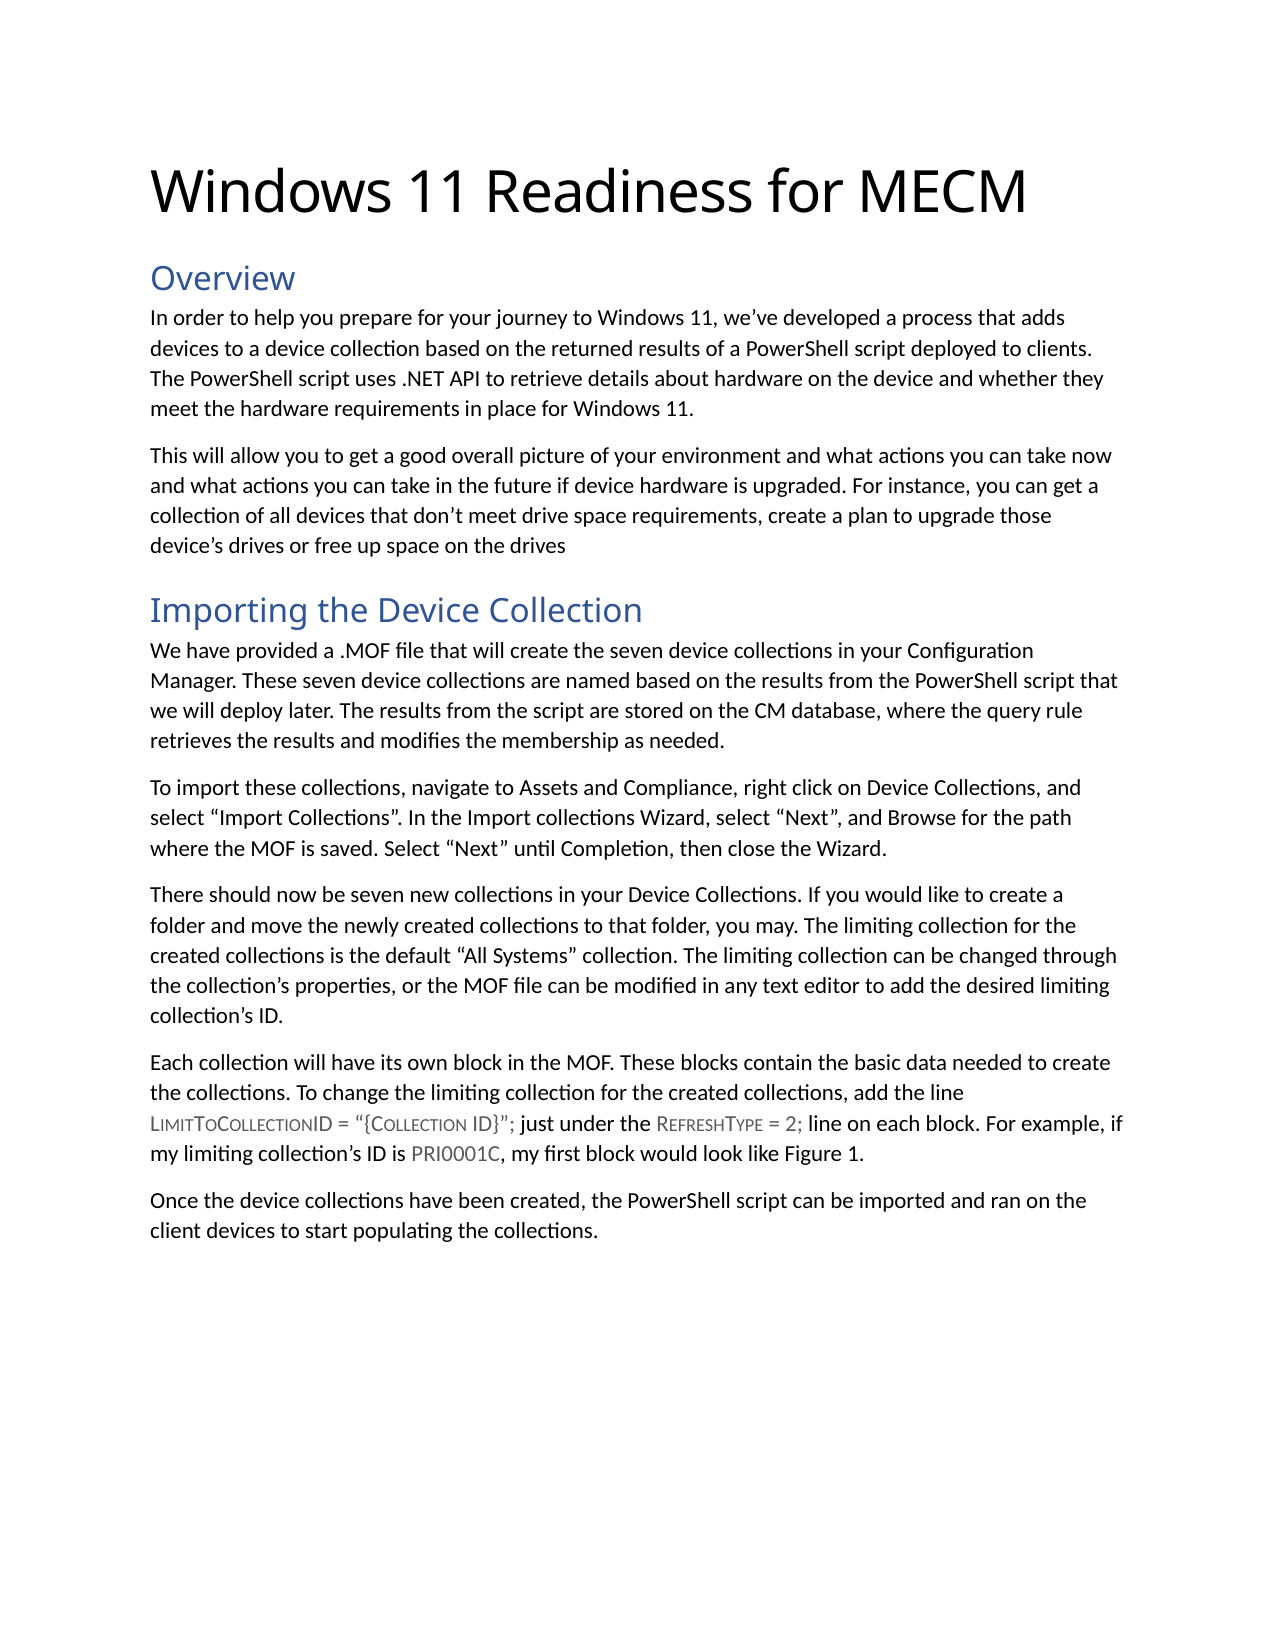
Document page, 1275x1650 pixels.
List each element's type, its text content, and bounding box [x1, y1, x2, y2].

subtitle Overview [150, 254, 1125, 300]
text Once the device collections have been created, the PowerShell script can be imported and ran on the client devices to start populating the collections. [150, 1186, 1125, 1244]
text This will allow you to get a good overall picture of your environment and what actions you can take now and what actions you can take in the future if device hardware is upgraded. For instance, you can get a collection of all devices that don’t meet drive space requirements, create a plan to upgrade those device’s drives or free up space on the drives [150, 441, 1125, 559]
text We have provided a .MOF file that will create the seven device collections in your Configuration Manager. These seven device collections are named based on the results from the PowerShell script that we will deploy later. The results from the script are stored on the CM database, where the query rule retrieves the results and modifies the membership as needed. [150, 636, 1125, 754]
text There should now be seven new collections in your Device Collections. If you would like to create a folder and move the newly created collections to that folder, you may. The limiting collection for the created collections is the default “All Systems” collection. The limiting collection can be changed through the collection’s properties, or the MOF file can be modified in any text editor to add the desired limiting collection’s ID. [150, 881, 1125, 1029]
title Windows 11 Readiness for MECM [150, 150, 1125, 229]
text To import these collections, navigate to Assets and Compliance, right click on Device Collections, and select “Import Collections”. In the Import collections Wizard, select “Next”, and Browse for the path where the MOF is saved. Select “Next” until Completion, then close the Wizard. [150, 773, 1125, 862]
text Each collection will have its own block in the MOF. These blocks contain the basic data needed to create the collections. To change the limiting collection for the created collections, add the line LimitToCollectionID = “{Collection ID}”; just under the RefreshType = 2; line on each block. For example, if my limiting collection’s ID is PRI0001C, my first block would look like Figure 1. [150, 1048, 1125, 1167]
subtitle Importing the Device Collection [150, 587, 1125, 632]
text In order to help you prepare for your journey to Windows 11, we’ve developed a process that adds devices to a device collection based on the returned results of a PowerShell script deployed to clients. The PowerShell script uses .NET API to retrieve details about hardware on the device and whether they meet the hardware requirements in place for Windows 11. [150, 303, 1125, 422]
